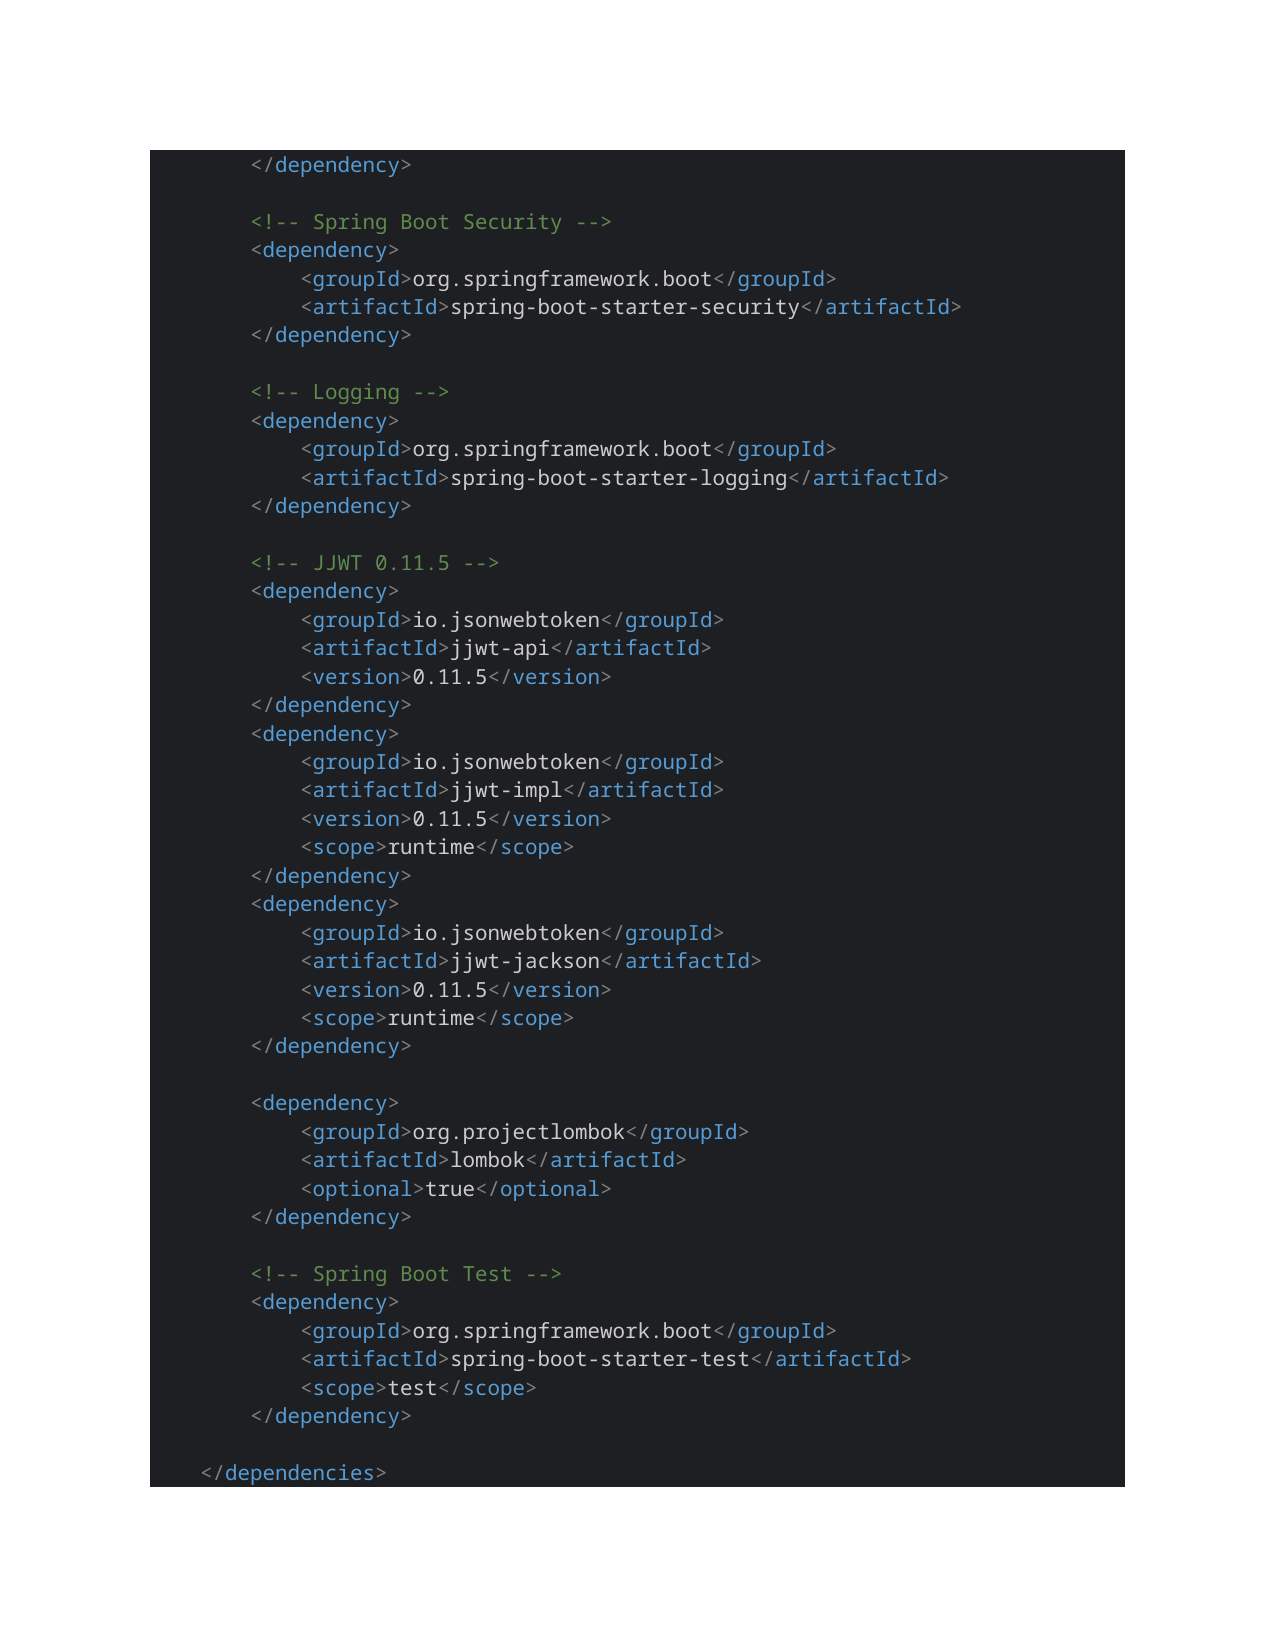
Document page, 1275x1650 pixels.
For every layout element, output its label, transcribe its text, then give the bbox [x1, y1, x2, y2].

text <artifactId>lombok</artifactId> [150, 1145, 1125, 1174]
text <artifactId>jjwt-api</artifactId> [150, 633, 1125, 662]
text </dependency> [150, 1032, 1125, 1060]
text <artifactId>jjwt-impl</artifactId> [150, 776, 1125, 804]
text <groupId>org.projectlombok</groupId> [150, 1117, 1125, 1145]
text <artifactId>spring-boot-starter-security</artifactId> [150, 292, 1125, 321]
text </dependency> [150, 1401, 1125, 1430]
text <version>0.11.5</version> [150, 662, 1125, 690]
text <dependency> [150, 235, 1125, 264]
text <dependency> [150, 406, 1125, 434]
text </dependency> [150, 491, 1125, 520]
text <dependency> [150, 577, 1125, 605]
text <groupId>io.jsonwebtoken</groupId> [150, 747, 1125, 776]
text <!-- Logging --> [150, 377, 1125, 406]
text </dependencies> [150, 1458, 1125, 1487]
text <version>0.11.5</version> [150, 975, 1125, 1003]
text <scope>test</scope> [150, 1373, 1125, 1401]
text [150, 264, 1125, 292]
text </dependency> [150, 1202, 1125, 1231]
text </dependency> [150, 321, 1125, 349]
text </dependency> [150, 150, 1125, 178]
text <!-- JJWT 0.11.5 --> [150, 548, 1125, 577]
text <dependency> [150, 1287, 1125, 1316]
text <artifactId>jjwt-jackson</artifactId> [150, 946, 1125, 975]
text <!-- Spring Boot Test --> [150, 1259, 1125, 1287]
text <scope>runtime</scope> [150, 832, 1125, 861]
text <scope>runtime</scope> [150, 1003, 1125, 1032]
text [150, 1316, 1125, 1344]
text <artifactId>spring-boot-starter-test</artifactId> [150, 1344, 1125, 1373]
text <groupId>org.springframework.boot</groupId> [150, 434, 1125, 463]
text <artifactId>spring-boot-starter-logging</artifactId> [150, 463, 1125, 491]
text <dependency> [150, 889, 1125, 918]
text </dependency> [150, 690, 1125, 719]
text <!-- Spring Boot Security --> [150, 207, 1125, 235]
text <optional>true</optional> [150, 1174, 1125, 1202]
text <groupId>io.jsonwebtoken</groupId> [150, 918, 1125, 946]
text <version>0.11.5</version> [150, 804, 1125, 832]
text <groupId>io.jsonwebtoken</groupId> [150, 605, 1125, 633]
text <dependency> [150, 719, 1125, 747]
text </dependency> [150, 861, 1125, 889]
text <dependency> [150, 1088, 1125, 1117]
